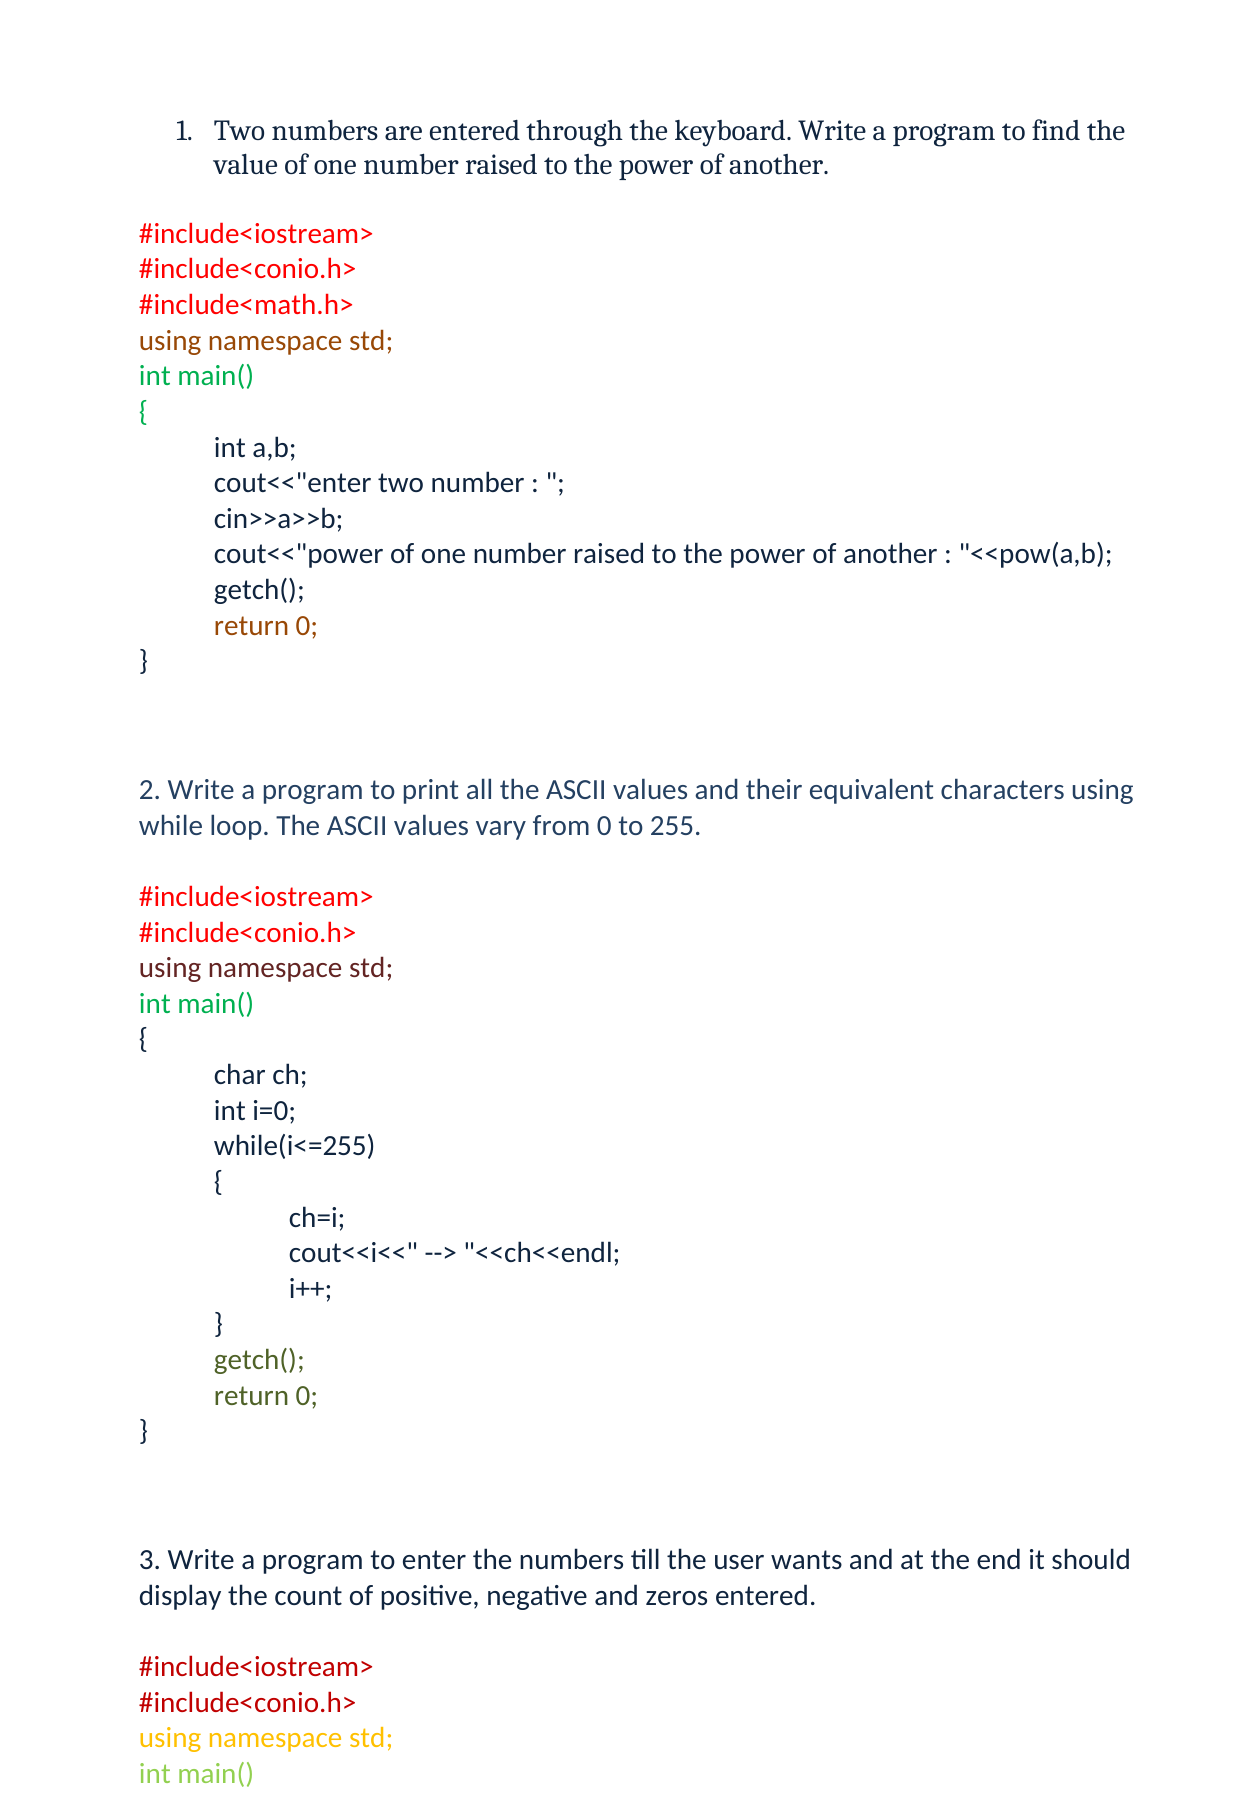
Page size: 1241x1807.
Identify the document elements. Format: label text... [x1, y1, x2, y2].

text #include<conio.h> [139, 914, 1178, 949]
text } [139, 1412, 1178, 1448]
text int main() [139, 985, 1178, 1021]
text while(i<=255) [139, 1127, 1178, 1163]
text #include<iostream> [139, 215, 1178, 251]
text int main() [139, 357, 1178, 393]
text int main() [139, 1755, 1178, 1791]
text using namespace std; [139, 322, 1178, 357]
text } [139, 1306, 1178, 1341]
text return 0; [139, 1377, 1178, 1412]
text ch=i; [139, 1199, 1178, 1234]
text { [139, 393, 1178, 429]
text i++; [139, 1270, 1178, 1306]
text { [139, 1021, 1178, 1056]
text getch(); [139, 571, 1178, 607]
text #include<conio.h> [139, 1684, 1178, 1719]
text using namespace std; [139, 1719, 1178, 1755]
text #include<iostream> [139, 1648, 1178, 1684]
text int i=0; [139, 1092, 1178, 1127]
text char ch; [139, 1056, 1178, 1092]
text #include<conio.h> [139, 251, 1178, 286]
text cin>>a>>b; [139, 500, 1178, 536]
text cout<<i<<" --> "<<ch<<endl; [139, 1234, 1178, 1270]
text using namespace std; [139, 949, 1178, 985]
text } [139, 642, 1178, 678]
text 2. Write a program to print all the ASCII values and their equivalent characters using while loop. The ASCII values vary from 0 to 255. [139, 771, 1178, 842]
text #include<iostream> [139, 878, 1178, 914]
text #include<math.h> [139, 286, 1178, 322]
text 3. Write a program to enter the numbers till the user wants and at the end it should display the count of positive, negative and zeros entered. [139, 1541, 1178, 1612]
text cout<<"enter two number : "; [139, 464, 1178, 500]
list Two numbers are entered through the keyboard. Write a program to find the value of one number raised to the power of another. [176, 114, 1178, 181]
text { [139, 1163, 1178, 1199]
text getch(); [139, 1341, 1178, 1377]
text int a,b; [139, 429, 1178, 464]
text return 0; [139, 607, 1178, 642]
text cout<<"power of one number raised to the power of another : "<<pow(a,b); [139, 536, 1178, 571]
